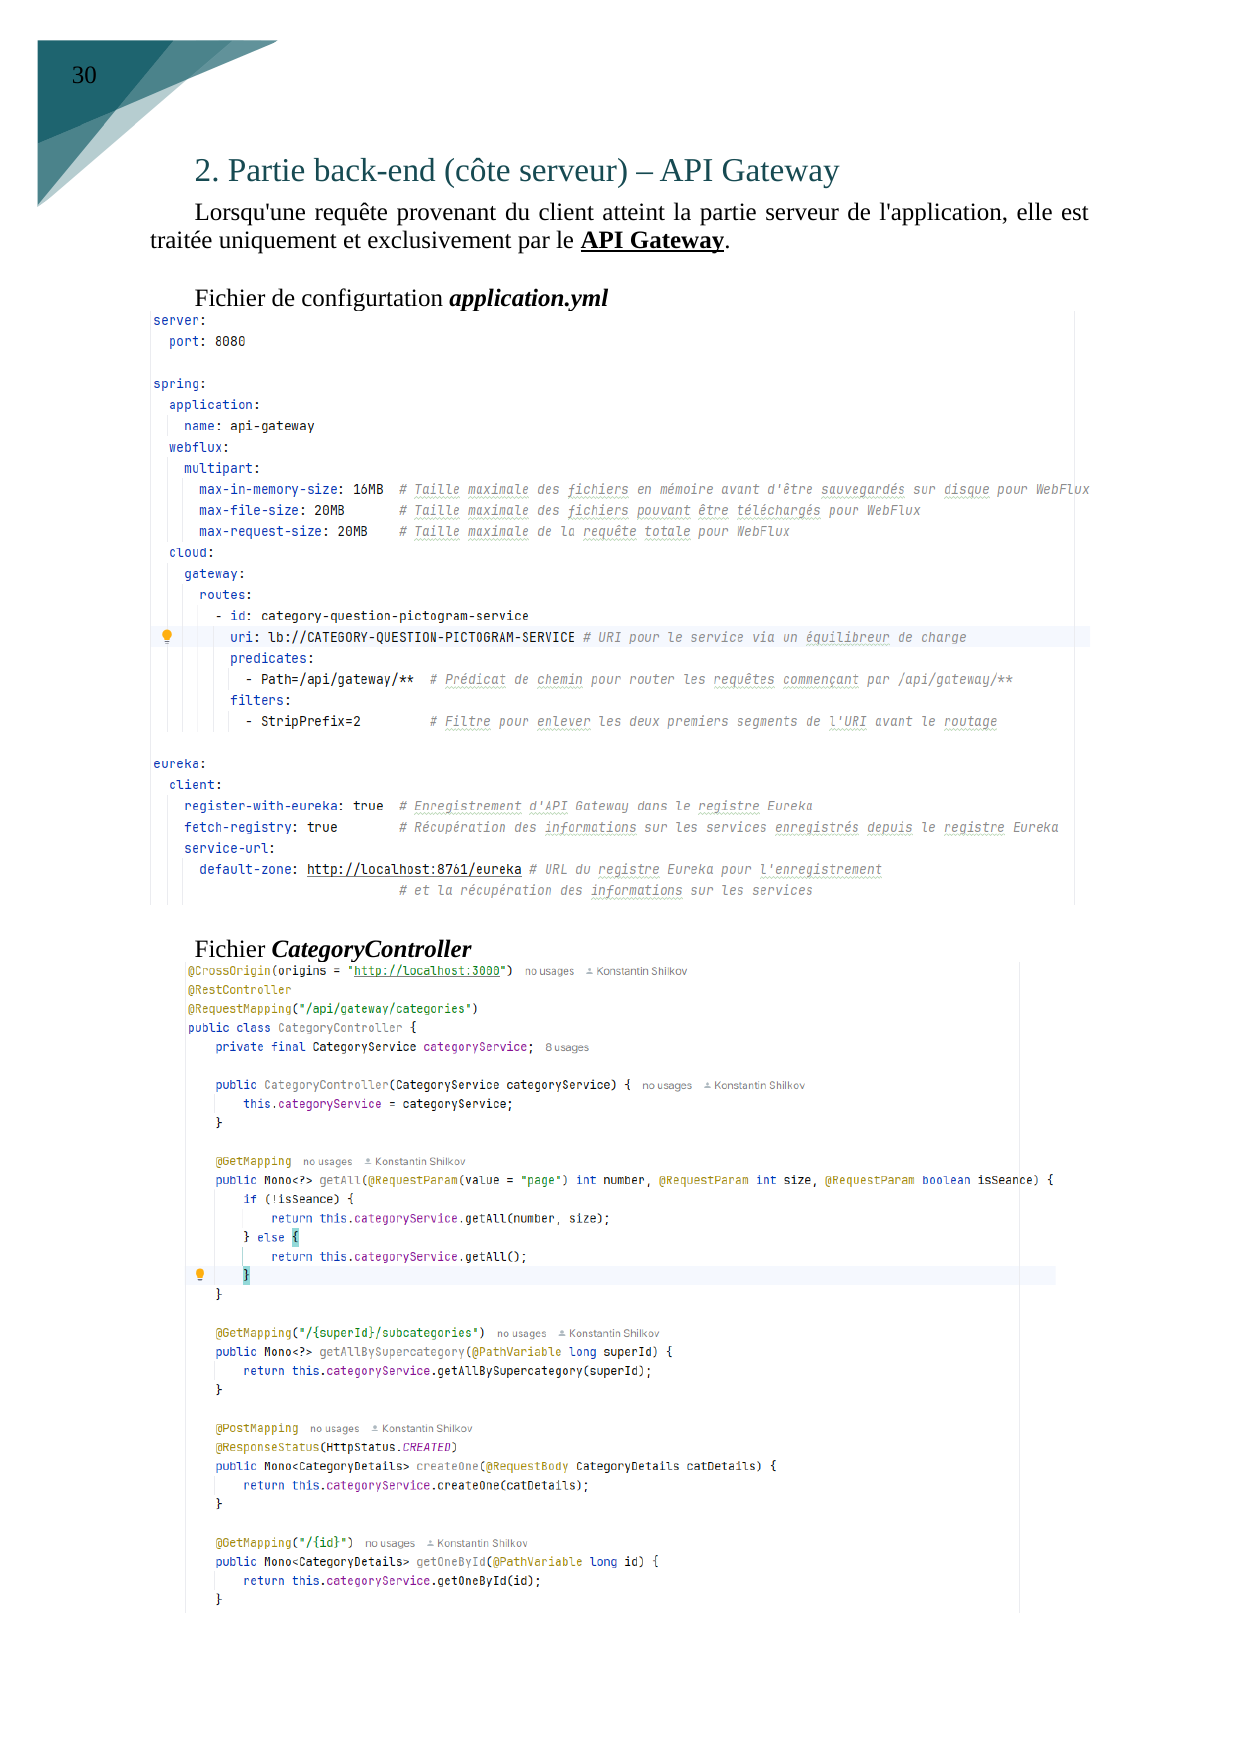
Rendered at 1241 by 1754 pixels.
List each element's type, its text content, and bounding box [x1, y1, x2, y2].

subtitle 2. Partie back-end (côte serveur) – API Gateway [150, 150, 1090, 188]
picture [37, 40, 279, 209]
text Fichier CategoryController [150, 934, 1090, 962]
picture [150, 311, 1091, 905]
picture [184, 962, 1056, 1613]
text Fichier de configurtation application.yml [150, 283, 1090, 311]
text Lorsqu'une requête provenant du client atteint la partie serveur de l'application, elle est traitée uniquement et exclusivement par le API Gateway. [150, 197, 1090, 254]
